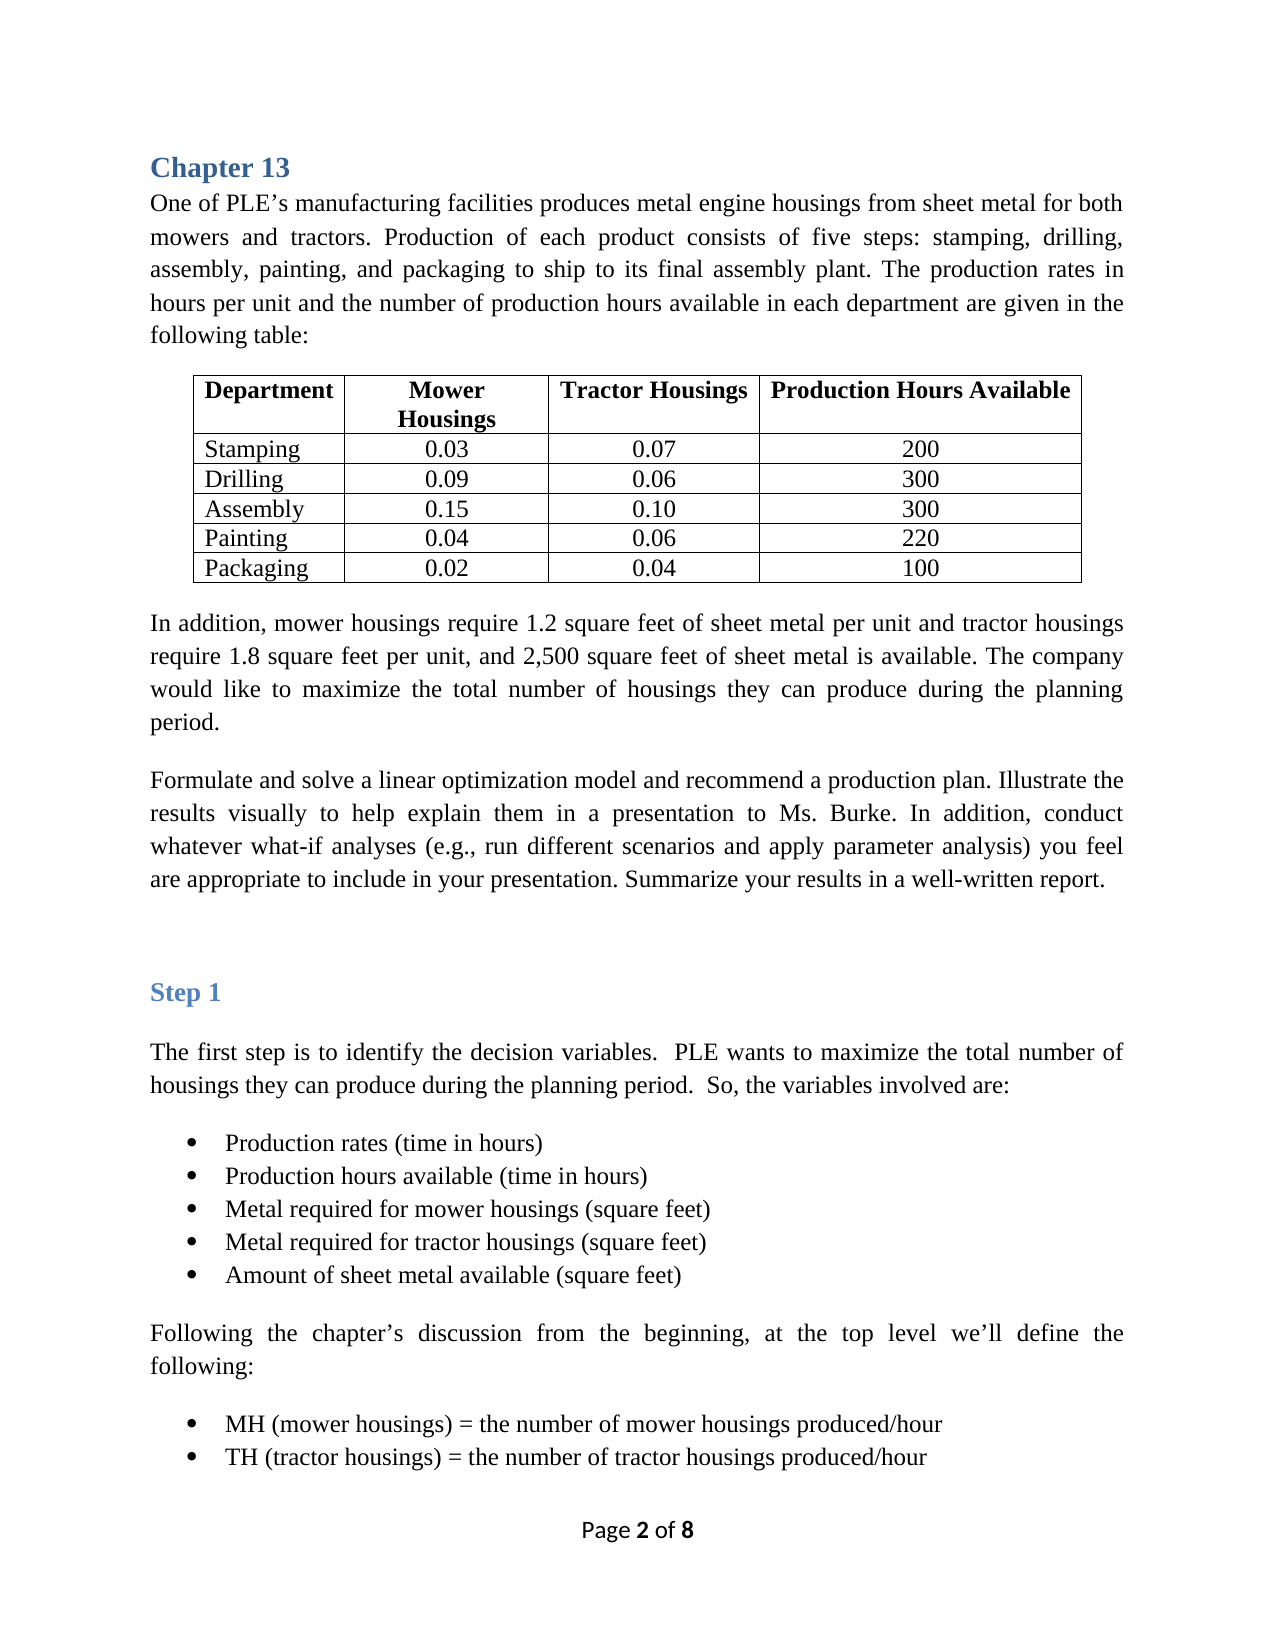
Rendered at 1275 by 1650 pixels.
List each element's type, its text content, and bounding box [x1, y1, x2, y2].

table_header Production Hours Available [760, 376, 1081, 433]
table_cell Painting [194, 524, 344, 552]
table_cell 0.06 [549, 464, 759, 493]
table_cell 0.03 [345, 434, 548, 463]
table_header Tractor Housings [549, 376, 759, 433]
table_cell 0.06 [549, 524, 759, 552]
table_cell 0.04 [549, 553, 759, 582]
table_cell 200 [760, 434, 1081, 463]
text The first step is to identify the decision variables. PLE wants to maximize the total number of housings they can produce during the planning period. So, the variables involved are: [150, 1037, 1125, 1098]
table_cell 0.15 [345, 494, 548, 522]
table_cell Packaging [194, 553, 344, 582]
table_cell 0.07 [549, 434, 759, 463]
list MH (mower housings) = the number of mower housings produced/hour [187, 1409, 1125, 1438]
subtitle Chapter 13 [150, 150, 1125, 183]
list Amount of sheet metal available (square feet) [187, 1260, 1125, 1289]
table_cell 100 [760, 553, 1081, 582]
text Formulate and solve a linear optimization model and recommend a production plan. Illustrate the results visually to help explain them in a presentation to Ms. Burke. In addition, conduct whatever what-if analyses (e.g., run different scenarios and apply parameter analysis) you feel are appropriate to include in your presentation. Summarize your results in a well-written report. [150, 765, 1125, 893]
table_header Mower Housings [345, 376, 548, 433]
table_cell 0.02 [345, 553, 548, 582]
table_cell 300 [760, 464, 1081, 493]
table_cell 220 [760, 524, 1081, 552]
table_cell 0.09 [345, 464, 548, 493]
table_cell 0.04 [345, 524, 548, 552]
text Following the chapter’s discussion from the beginning, at the top level we’ll define the following: [150, 1318, 1125, 1380]
list TH (tractor housings) = the number of tractor housings produced/hour [187, 1442, 1125, 1471]
table_cell Assembly [194, 494, 344, 522]
list Production rates (time in hours) [187, 1128, 1125, 1157]
list Production hours available (time in hours) [187, 1161, 1125, 1189]
text One of PLE’s manufacturing facilities produces metal engine housings from sheet metal for both mowers and tractors. Production of each product consists of five steps: stamping, drilling, assembly, painting, and packaging to ship to its final assembly plant. The production rates in hours per unit and the number of production hours available in each department are given in the following table: [150, 188, 1125, 349]
list Metal required for mower housings (square feet) [187, 1194, 1125, 1223]
list Metal required for tractor housings (square feet) [187, 1227, 1125, 1256]
table_cell 0.10 [549, 494, 759, 522]
table_cell Drilling [194, 464, 344, 493]
table_cell Stamping [194, 434, 344, 463]
subtitle Step 1 [150, 976, 1125, 1007]
table_header Department [194, 376, 344, 433]
text In addition, mower housings require 1.2 square feet of sheet metal per unit and tractor housings require 1.8 square feet per unit, and 2,500 square feet of sheet metal is available. The company would like to maximize the total number of housings they can produce during the planning period. [150, 608, 1125, 736]
table_cell 300 [760, 494, 1081, 522]
